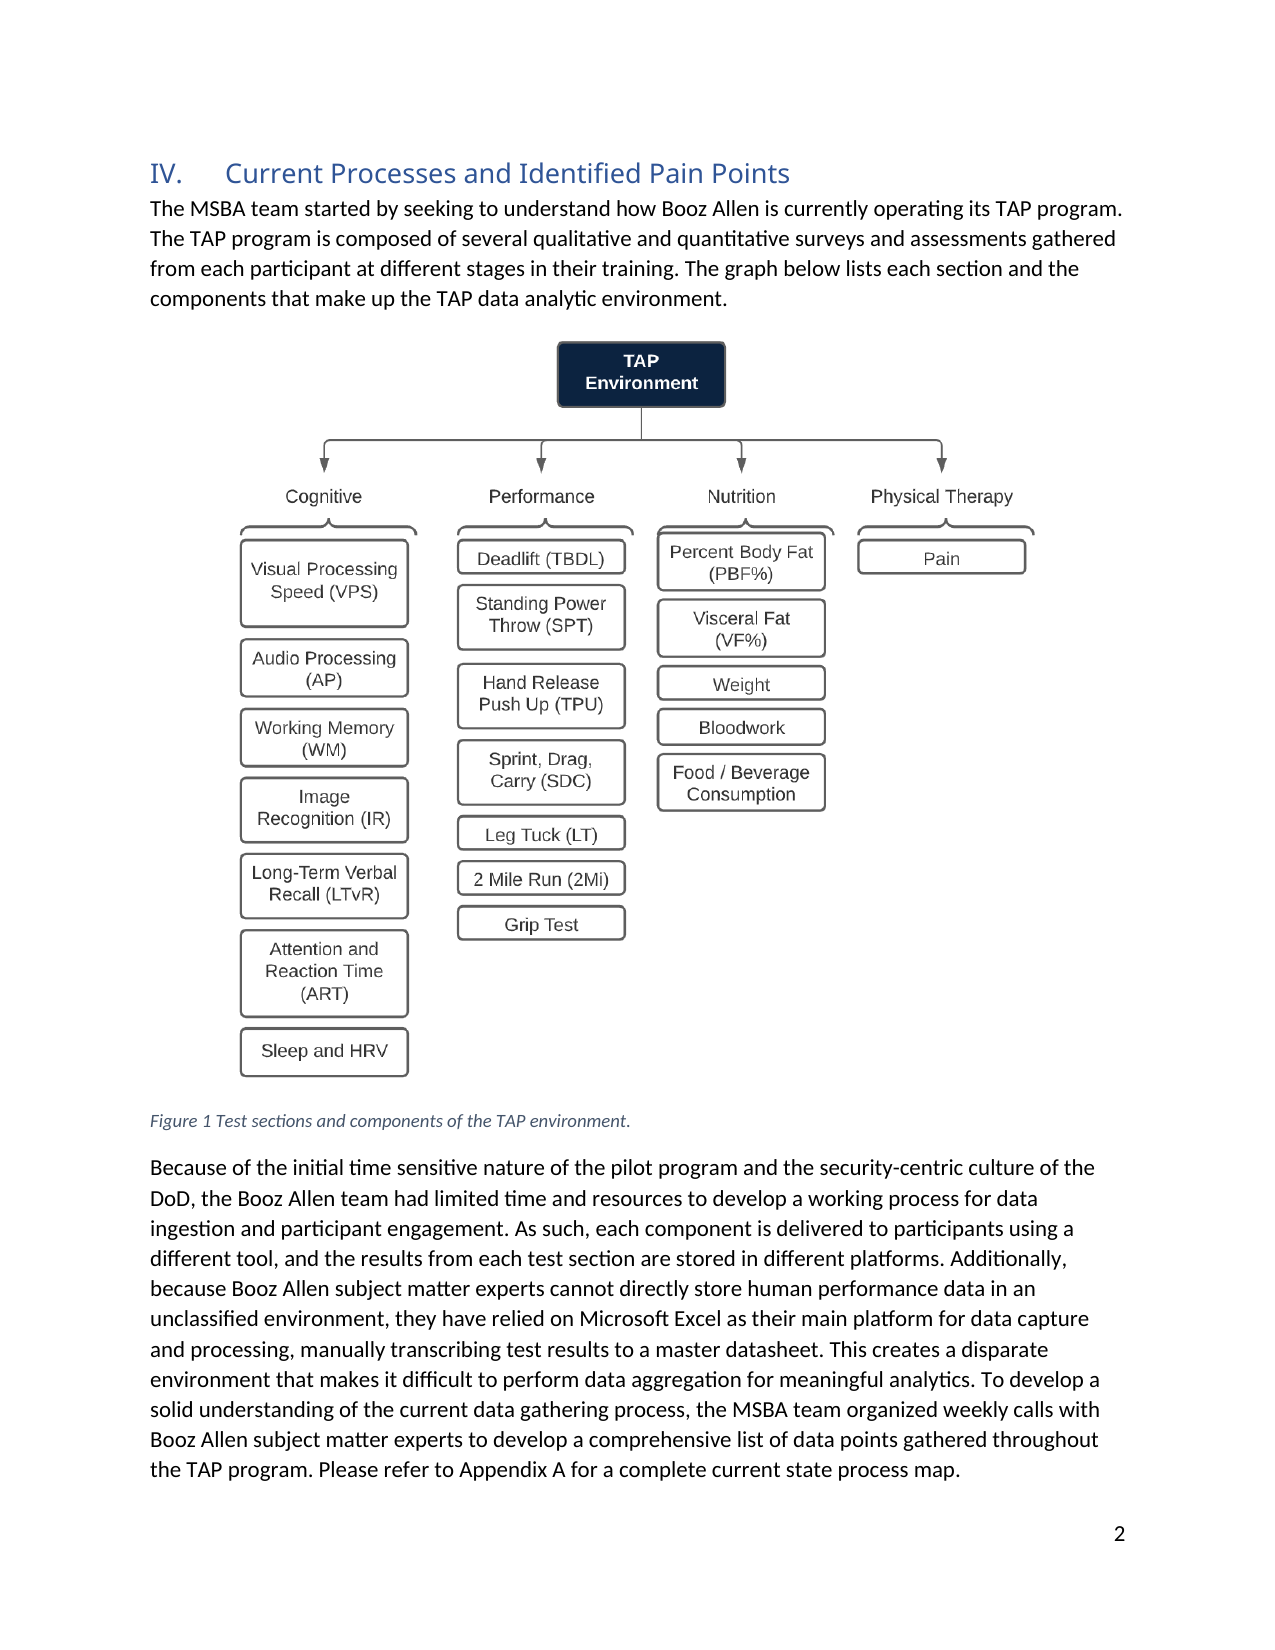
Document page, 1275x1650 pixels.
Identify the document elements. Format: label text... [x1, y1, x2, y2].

text Because of the initial time sensitive nature of the pilot program and the security-centric culture of the DoD, the Booz Allen team had limited time and resources to develop a working process for data ingestion and participant engagement. As such, each component is delivered to participants using a different tool, and the results from each test section are stored in different platforms. Additionally, because Booz Allen subject matter experts cannot directly store human performance data in an unclassified environment, they have relied on Microsoft Excel as their main platform for data capture and processing, manually transcribing test results to a master datasheet. This creates a disparate environment that makes it difficult to perform data aggregation for meaningful analytics. To develop a solid understanding of the current data gathering process, the MSBA team organized weekly calls with Booz Allen subject matter experts to develop a comprehensive list of data points gathered throughout the TAP program. Please refer to Appendix A for a complete current state process map. [150, 1153, 1125, 1483]
subtitle Current Processes and Identified Pain Points [150, 154, 1125, 191]
text The MSBA team started by seeking to understand how Booz Allen is currently operating its TAP program. The TAP program is composed of several qualitative and quantitative surveys and assessments gathered from each participant at different stages in their training. The graph below lists each section and the components that make up the TAP data analytic environment. [150, 194, 1125, 313]
text Figure 1 Test sections and components of the TAP environment. [150, 1110, 1125, 1133]
picture [230, 331, 1045, 1091]
